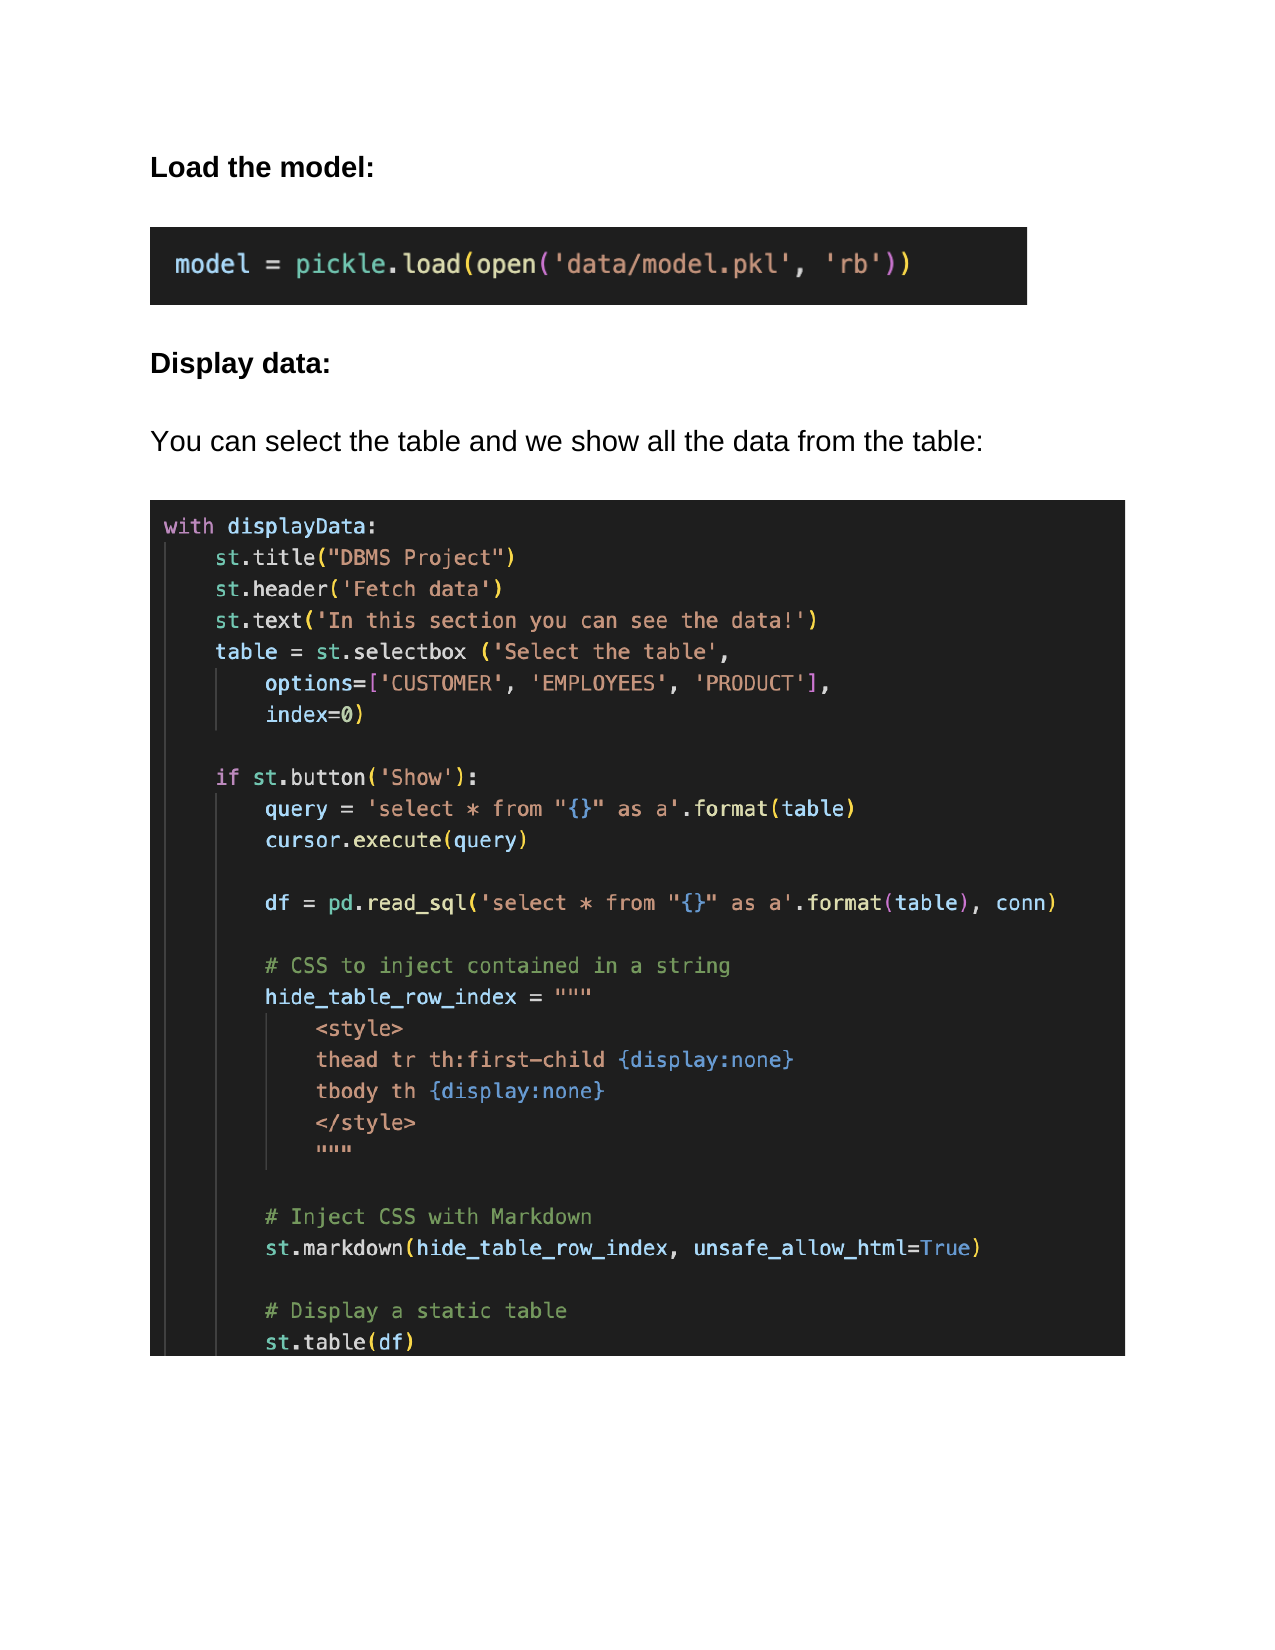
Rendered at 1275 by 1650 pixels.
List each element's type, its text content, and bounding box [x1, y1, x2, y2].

text Load the model: [150, 150, 1125, 183]
picture [150, 500, 1125, 1356]
text Display data: [150, 347, 1125, 380]
picture [150, 227, 1028, 305]
text You can select the table and we show all the data from the table: [150, 424, 1125, 457]
